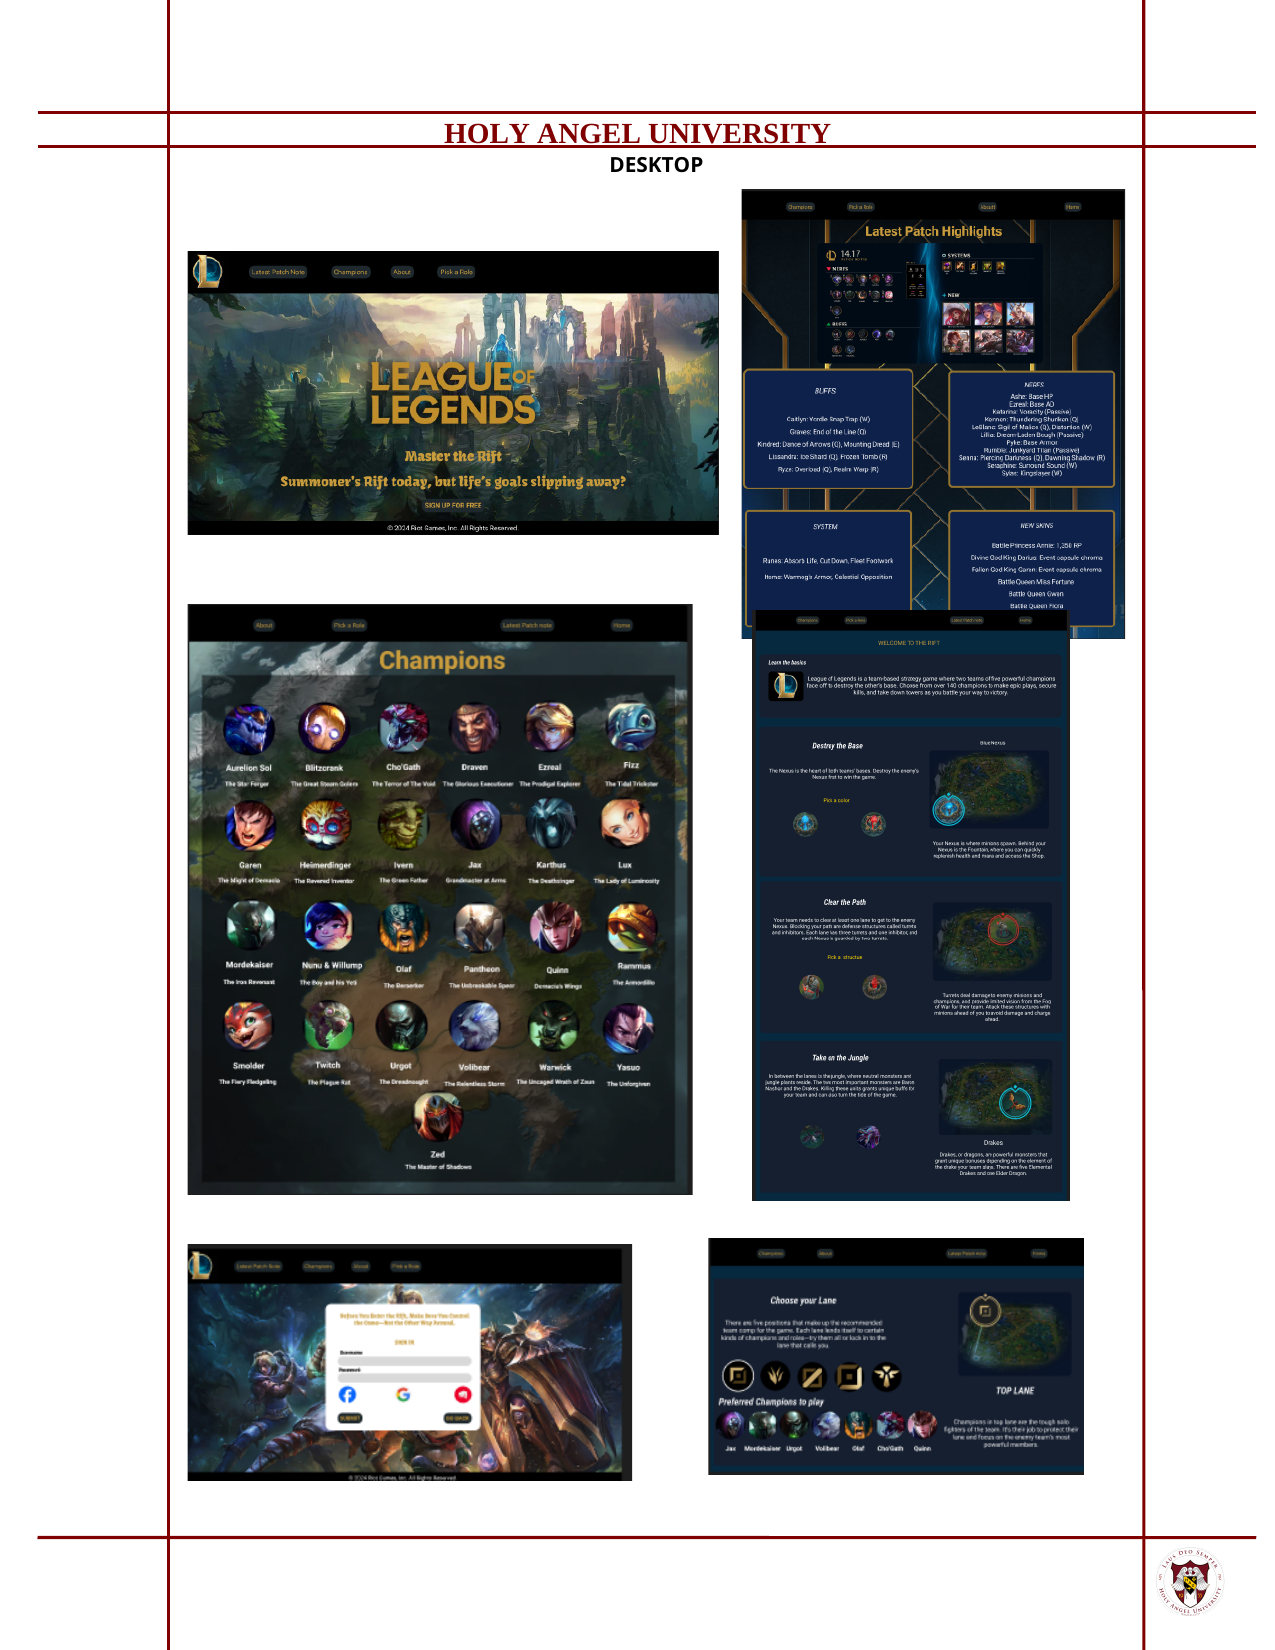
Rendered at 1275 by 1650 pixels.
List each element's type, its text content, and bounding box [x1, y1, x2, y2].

picture [708, 1238, 1084, 1475]
text DESKTOP [187, 150, 1125, 178]
picture [187, 1244, 633, 1481]
picture [1146, 1541, 1234, 1624]
picture [187, 251, 719, 535]
picture [187, 604, 693, 1195]
picture [741, 189, 1125, 1201]
